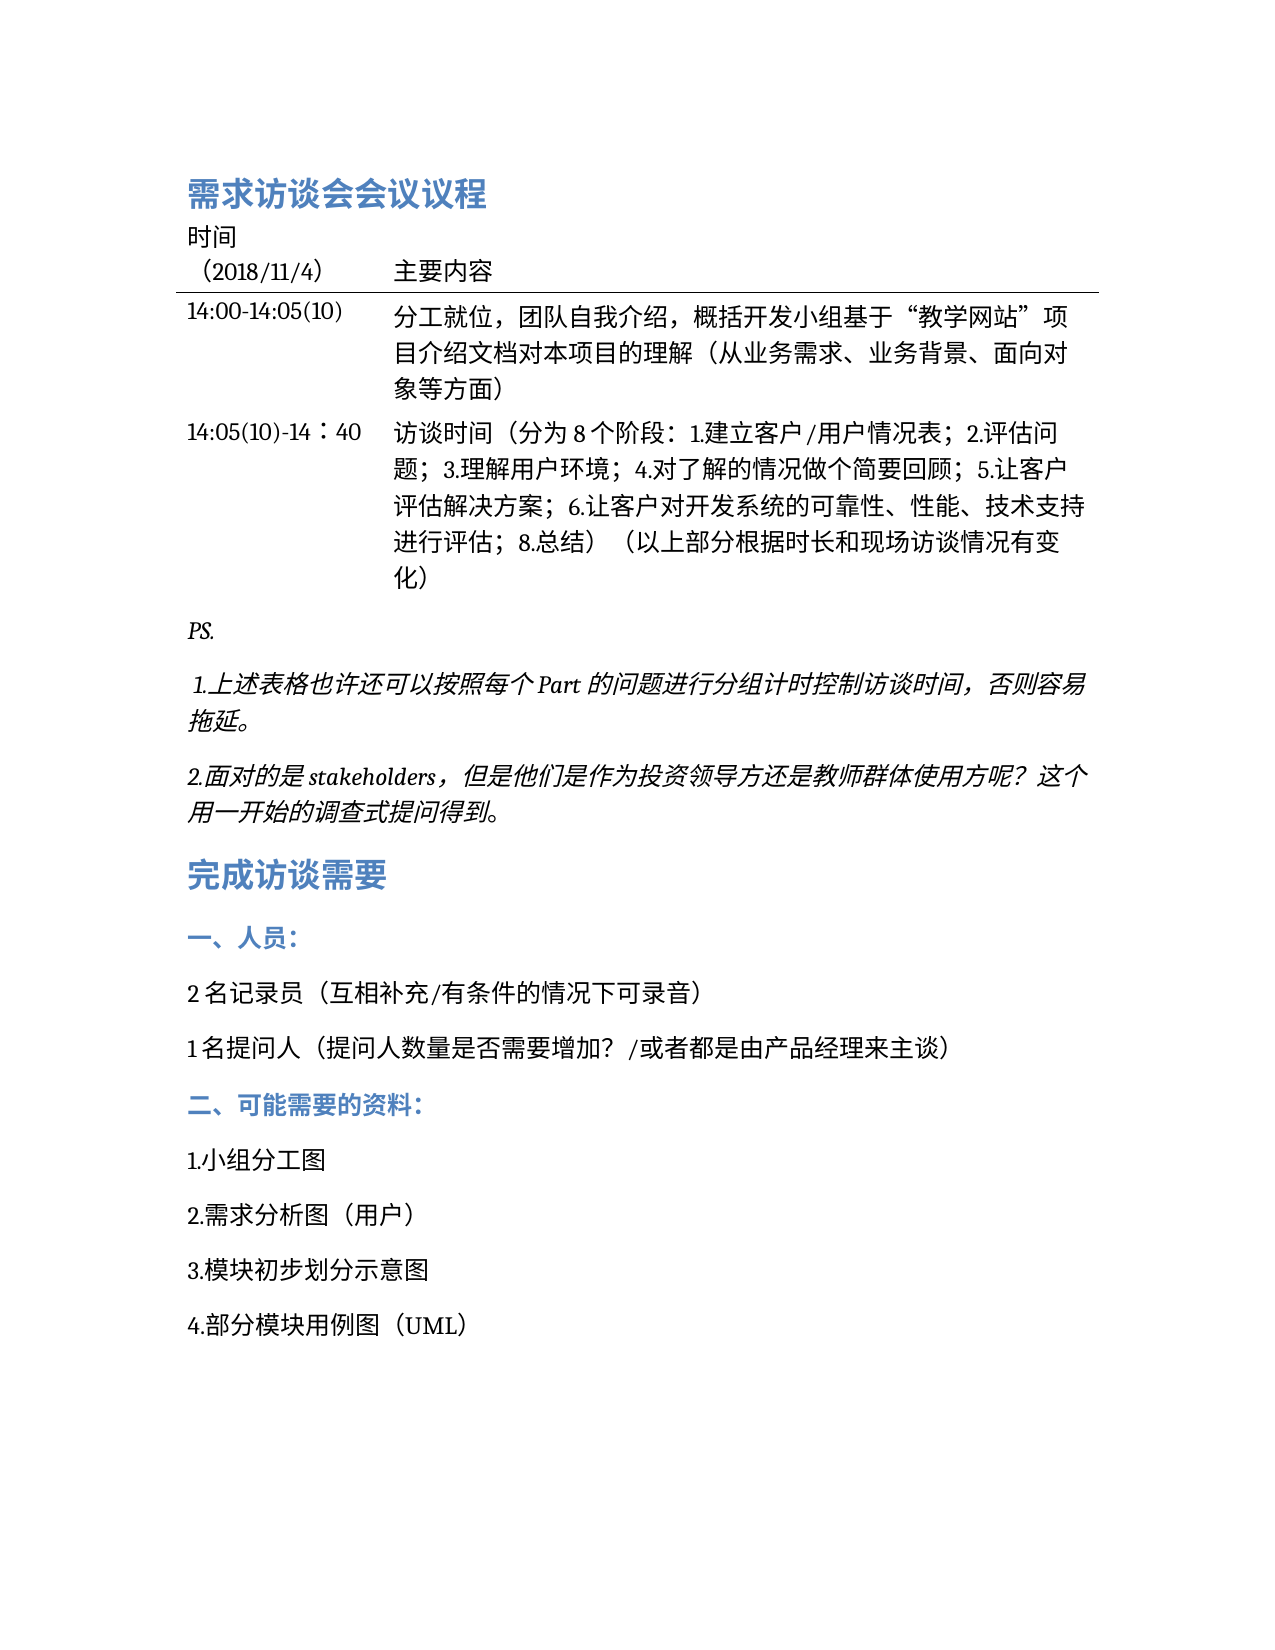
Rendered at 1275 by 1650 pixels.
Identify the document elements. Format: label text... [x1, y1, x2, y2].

text 2.需求分析图（用户） [187, 1195, 1087, 1232]
subtitle 二、可能需要的资料： [187, 1085, 1087, 1122]
table_cell 分工就位，团队自我介绍，概括开发小组基于“教学网站”项目介绍文档对本项目的理解（从业务需求、业务背景、面向对象等方面） [382, 293, 1099, 410]
table_cell 14:05(10)-14：40 [176, 410, 382, 598]
text 1.小组分工图 [187, 1140, 1087, 1177]
text 1名提问人（提问人数量是否需要增加？/或者都是由产品经理来主谈） [187, 1028, 1087, 1064]
text 2.面对的是stakeholders，但是他们是作为投资领导方还是教师群体使用方呢？这个用一开始的调查式提问得到。 [187, 756, 1087, 828]
table_cell 访谈时间（分为8个阶段：1.建立客户/用户情况表；2.评估问题；3.理解用户环境；4.对了解的情况做个简要回顾；5.让客户评估解决方案；6.让客户对开发系统的可靠性、性能、技术支持进行评估；8.总结）（以上部分根据时长和现场访谈情况有变化） [382, 410, 1099, 598]
text 2名记录员（互相补充/有条件的情况下可录音） [187, 973, 1087, 1009]
table_header 主要内容 [382, 216, 1099, 292]
table_cell 14:00-14:05(10) [176, 293, 382, 410]
text 3.模块初步划分示意图 [187, 1250, 1087, 1287]
subtitle 一、人员： [187, 918, 1087, 954]
table_header 时间（2018/11/4） [176, 216, 382, 292]
subtitle 完成访谈需要 [187, 849, 1087, 897]
subtitle 需求访谈会会议议程 [187, 171, 1087, 216]
text 4.部分模块用例图（UML） [187, 1305, 1087, 1342]
text PS. [187, 617, 1087, 646]
text 1.上述表格也许还可以按照每个Part的问题进行分组计时控制访谈时间，否则容易拖延。 [187, 665, 1087, 737]
